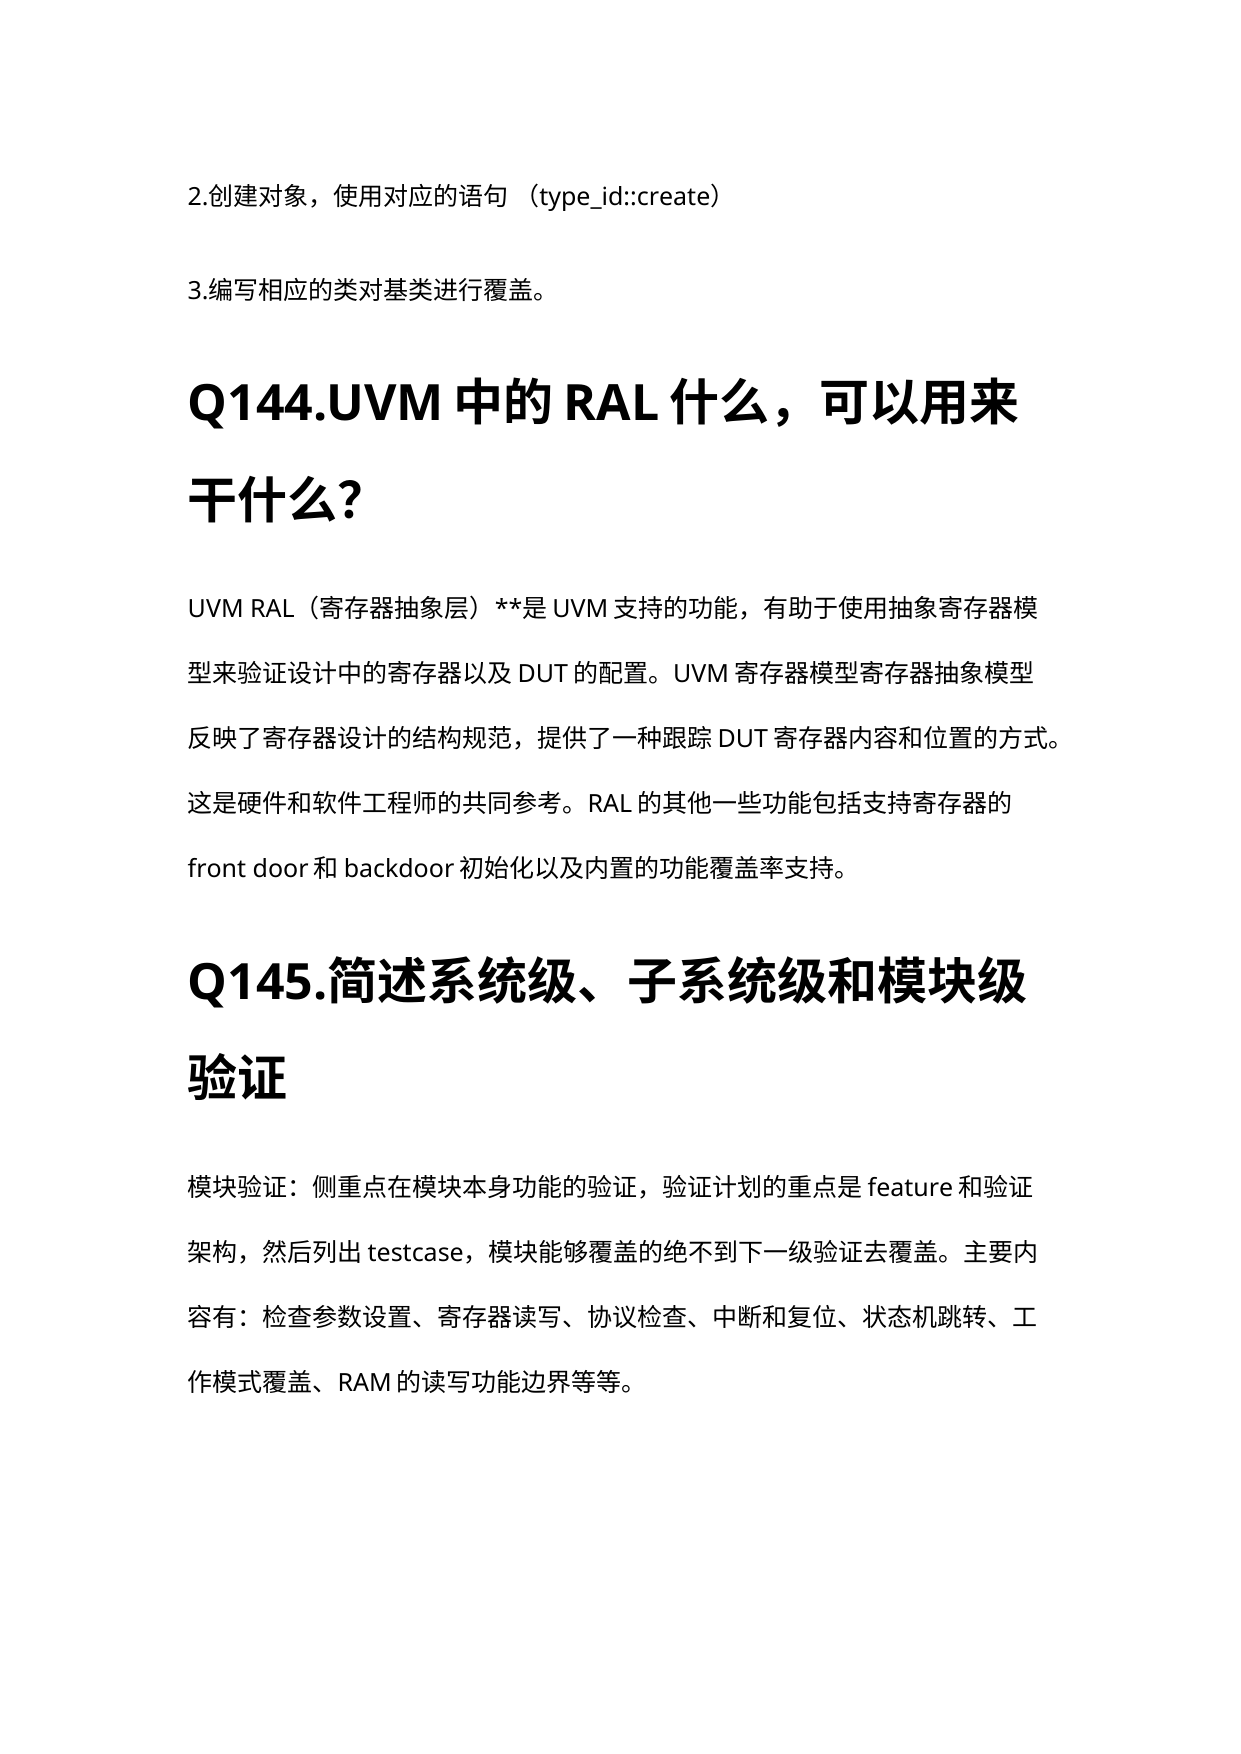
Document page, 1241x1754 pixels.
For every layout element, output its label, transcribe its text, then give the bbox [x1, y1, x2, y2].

text Q144.UVM中的RAL什么，可以用来干什么？ [187, 350, 1053, 545]
text 2.创建对象，使用对应的语句 （type_id::create） [187, 162, 1053, 227]
text Q145.简述系统级、子系统级和模块级验证 [187, 929, 1053, 1124]
text 3.编写相应的类对基类进行覆盖。 [187, 256, 1053, 321]
text UVM RAL（寄存器抽象层）**是UVM支持的功能，有助于使用抽象寄存器模型来验证设计中的寄存器以及DUT的配置。UVM寄存器模型寄存器抽象模型反映了寄存器设计的结构规范，提供了一种跟踪DUT寄存器内容和位置的方式。这是硬件和软件工程师的共同参考。RAL的其他一些功能包括支持寄存器的front door和backdoor初始化以及内置的功能覆盖率支持。 [187, 574, 1053, 899]
text 模块验证：侧重点在模块本身功能的验证，验证计划的重点是feature和验证架构，然后列出testcase，模块能够覆盖的绝不到下一级验证去覆盖。主要内容有：检查参数设置、寄存器读写、协议检查、中断和复位、状态机跳转、工作模式覆盖、RAM的读写功能边界等等。 [187, 1153, 1053, 1413]
